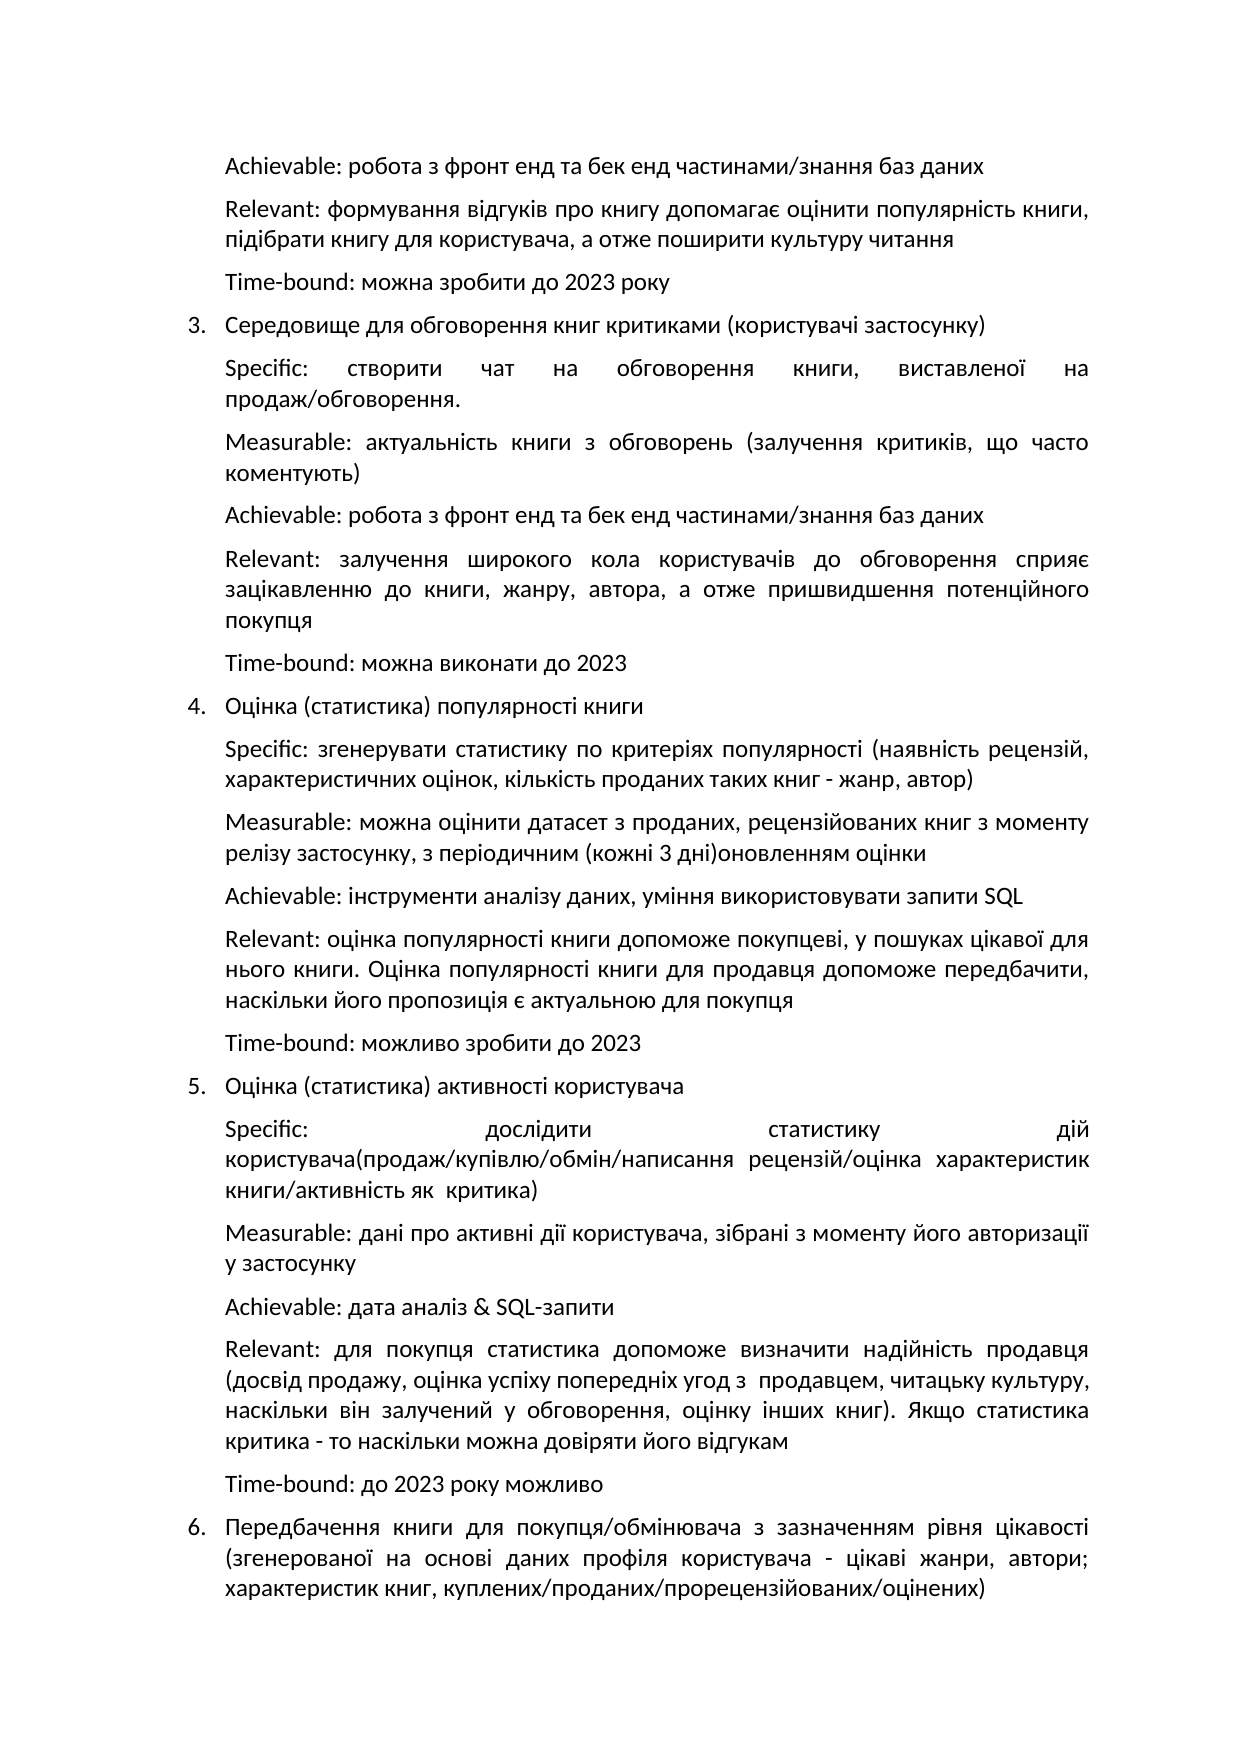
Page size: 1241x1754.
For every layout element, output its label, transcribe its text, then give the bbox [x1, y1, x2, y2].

text Time-bound: можливо зробити до 2023 [225, 1027, 1090, 1057]
text Achievable: робота з фронт енд та бек енд частинами/знання баз даних [225, 500, 1090, 530]
text Relevant: формування відгуків про книгу допомагає оцінити популярність книги, підібрати книгу для користувача, а отже поширити культуру читання [225, 193, 1090, 254]
list Оцінка (статистика) активності користувача [187, 1070, 1090, 1101]
text Specific: дослідити статистику дій користувача(продаж/купівлю/обмін/написання рецензій/оцінка характеристик книги/активність як критика) [225, 1113, 1090, 1204]
text Relevant: для покупця статистика допоможе визначити надійність продавця (досвід продажу, оцінка успіху попередніх угод з продавцем, читацьку культуру, наскільки він залучений у обговорення, оцінку інших книг). Якщо статистика критика - то наскільки можна довіряти його відгукам [225, 1334, 1090, 1456]
text Measurable: актуальність книги з обговорень (залучення критиків, що часто коментують) [225, 426, 1090, 487]
text Relevant: залучення широкого кола користувачів до обговорення сприяє зацікавленню до книги, жанру, автора, а отже пришвидшення потенційного покупця [225, 543, 1090, 634]
text Specific: згенерувати статистику по критеріях популярності (наявність рецензій, характеристичних оцінок, кількість проданих таких книг - жанр, автор) [225, 733, 1090, 794]
text Time-bound: можна зробити до 2023 року [225, 267, 1090, 297]
list Передбачення книги для покупця/обмінювача з зазначенням рівня цікавості (згенерованої на основі даних профіля користувача - цікаві жанри, автори; характеристик книг, куплених/проданих/прорецензійованих/оцінених) [187, 1511, 1090, 1603]
text Achievable: інструменти аналізу даних, уміння використовувати запити SQL [225, 880, 1090, 910]
list Оцінка (статистика) популярності книги [187, 690, 1090, 720]
text Time-bound: до 2023 року можливо [225, 1468, 1090, 1499]
text Measurable: дані про активні дії користувача, зібрані з моменту його авторизації у застосунку [225, 1217, 1090, 1278]
text Specific: створити чат на обговорення книги, виставленої на продаж/обговорення. [225, 353, 1090, 414]
text Achievable: дата аналіз & SQL-запити [225, 1291, 1090, 1321]
text Achievable: робота з фронт енд та бек енд частинами/знання баз даних [225, 150, 1090, 181]
text Relevant: оцінка популярності книги допоможе покупцеві, у пошуках цікавої для нього книги. Оцінка популярності книги для продавця допоможе передбачити, наскільки його пропозиція є актуальною для покупця [225, 923, 1090, 1014]
list Середовище для обговорення книг критиками (користувачі застосунку) [187, 309, 1090, 340]
text Measurable: можна оцінити датасет з проданих, рецензійованих книг з моменту релізу застосунку, з періодичним (кожні 3 дні)оновленням оцінки [225, 806, 1090, 867]
text Time-bound: можна виконати до 2023 [225, 647, 1090, 677]
